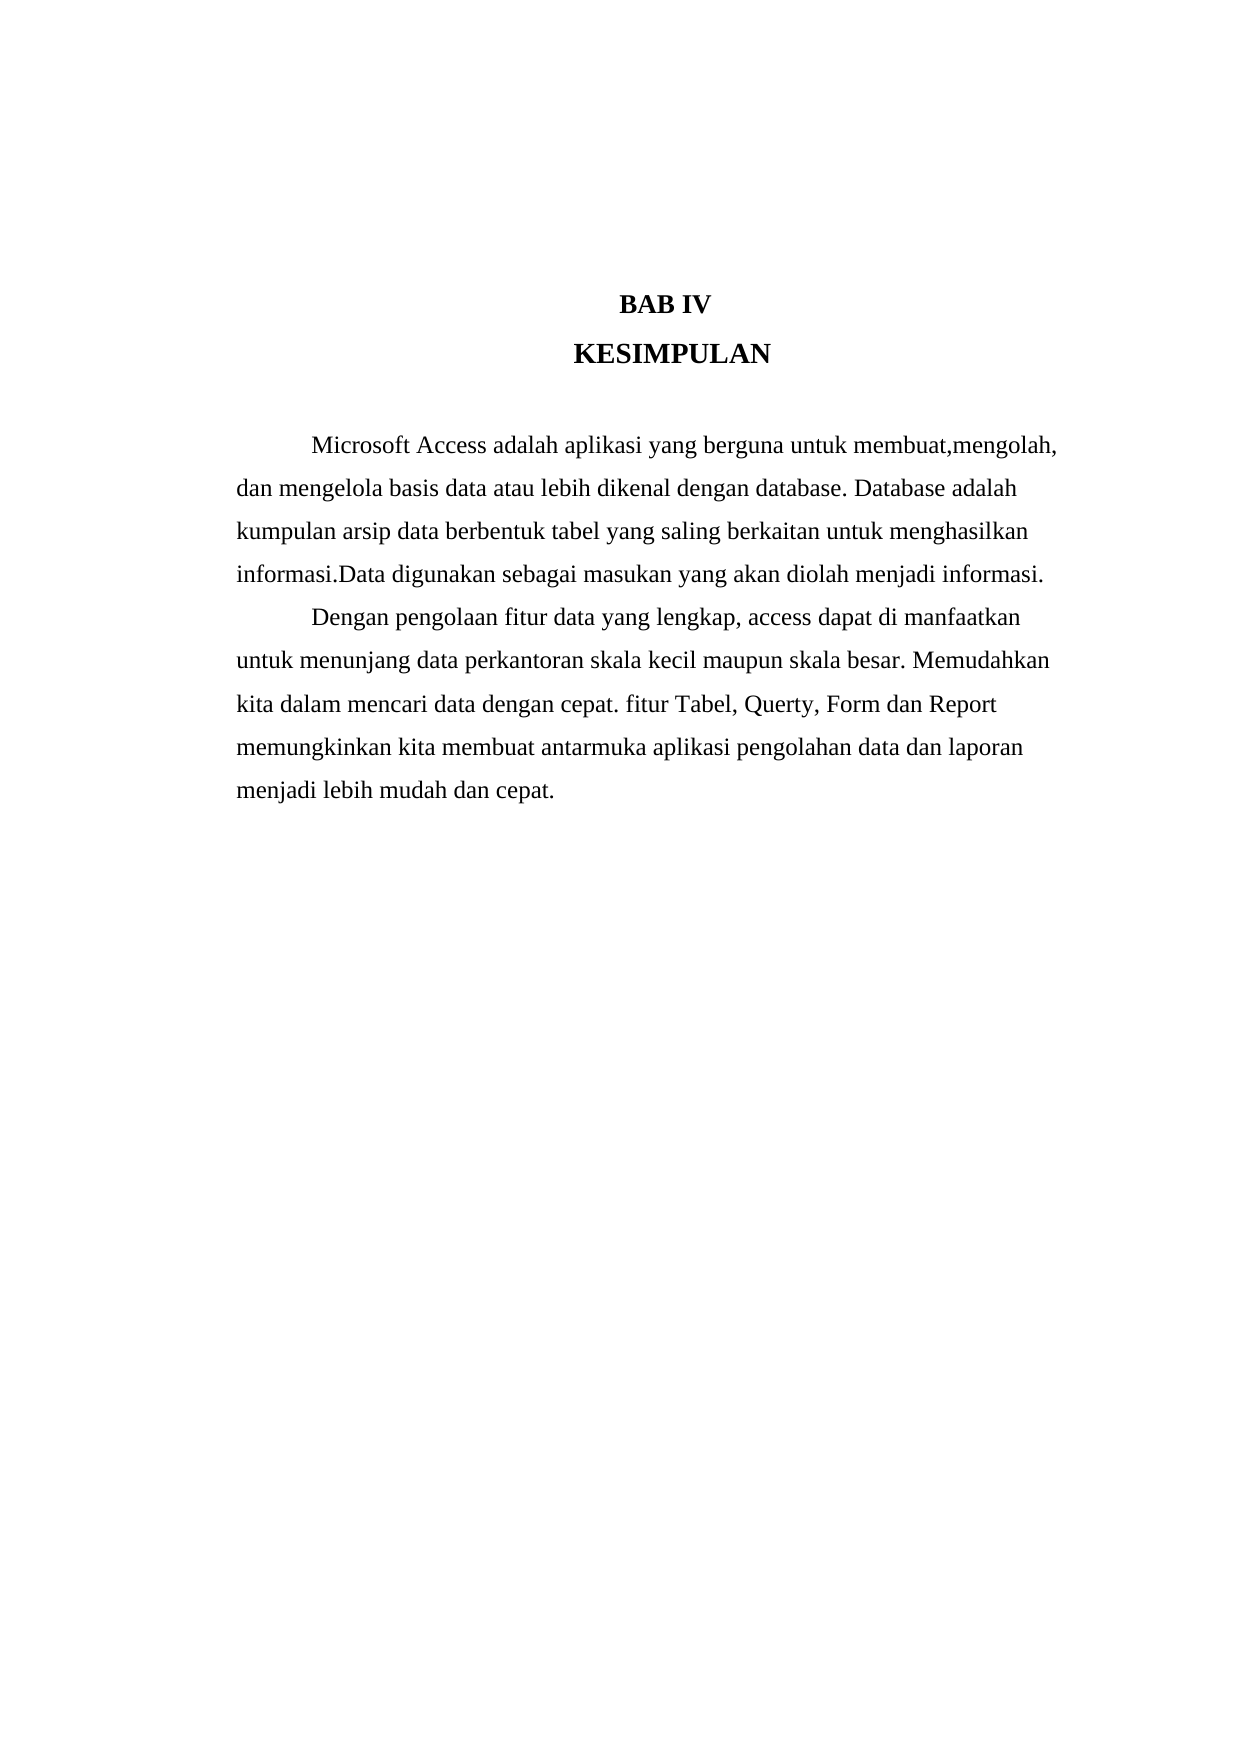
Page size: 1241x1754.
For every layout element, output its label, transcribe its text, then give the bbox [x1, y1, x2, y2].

text Dengan pengolaan fitur data yang lengkap, access dapat di manfaatkan untuk menunjang data perkantoran skala kecil maupun skala besar. Memudahkan kita dalam mencari data dengan cepat. fitur Tabel, Querty, Form dan Report memungkinkan kita membuat antarmuka aplikasi pengolahan data dan laporan menjadi lebih mudah dan cepat. [236, 602, 1063, 804]
text Microsoft Access adalah aplikasi yang berguna untuk membuat,mengolah, dan mengelola basis data atau lebih dikenal dengan database. Database adalah kumpulan arsip data berbentuk tabel yang saling berkaitan untuk menghasilkan informasi.Data digunakan sebagai masukan yang akan diolah menjadi informasi. [236, 430, 1063, 588]
subtitle KESIMPULAN [281, 286, 1063, 370]
